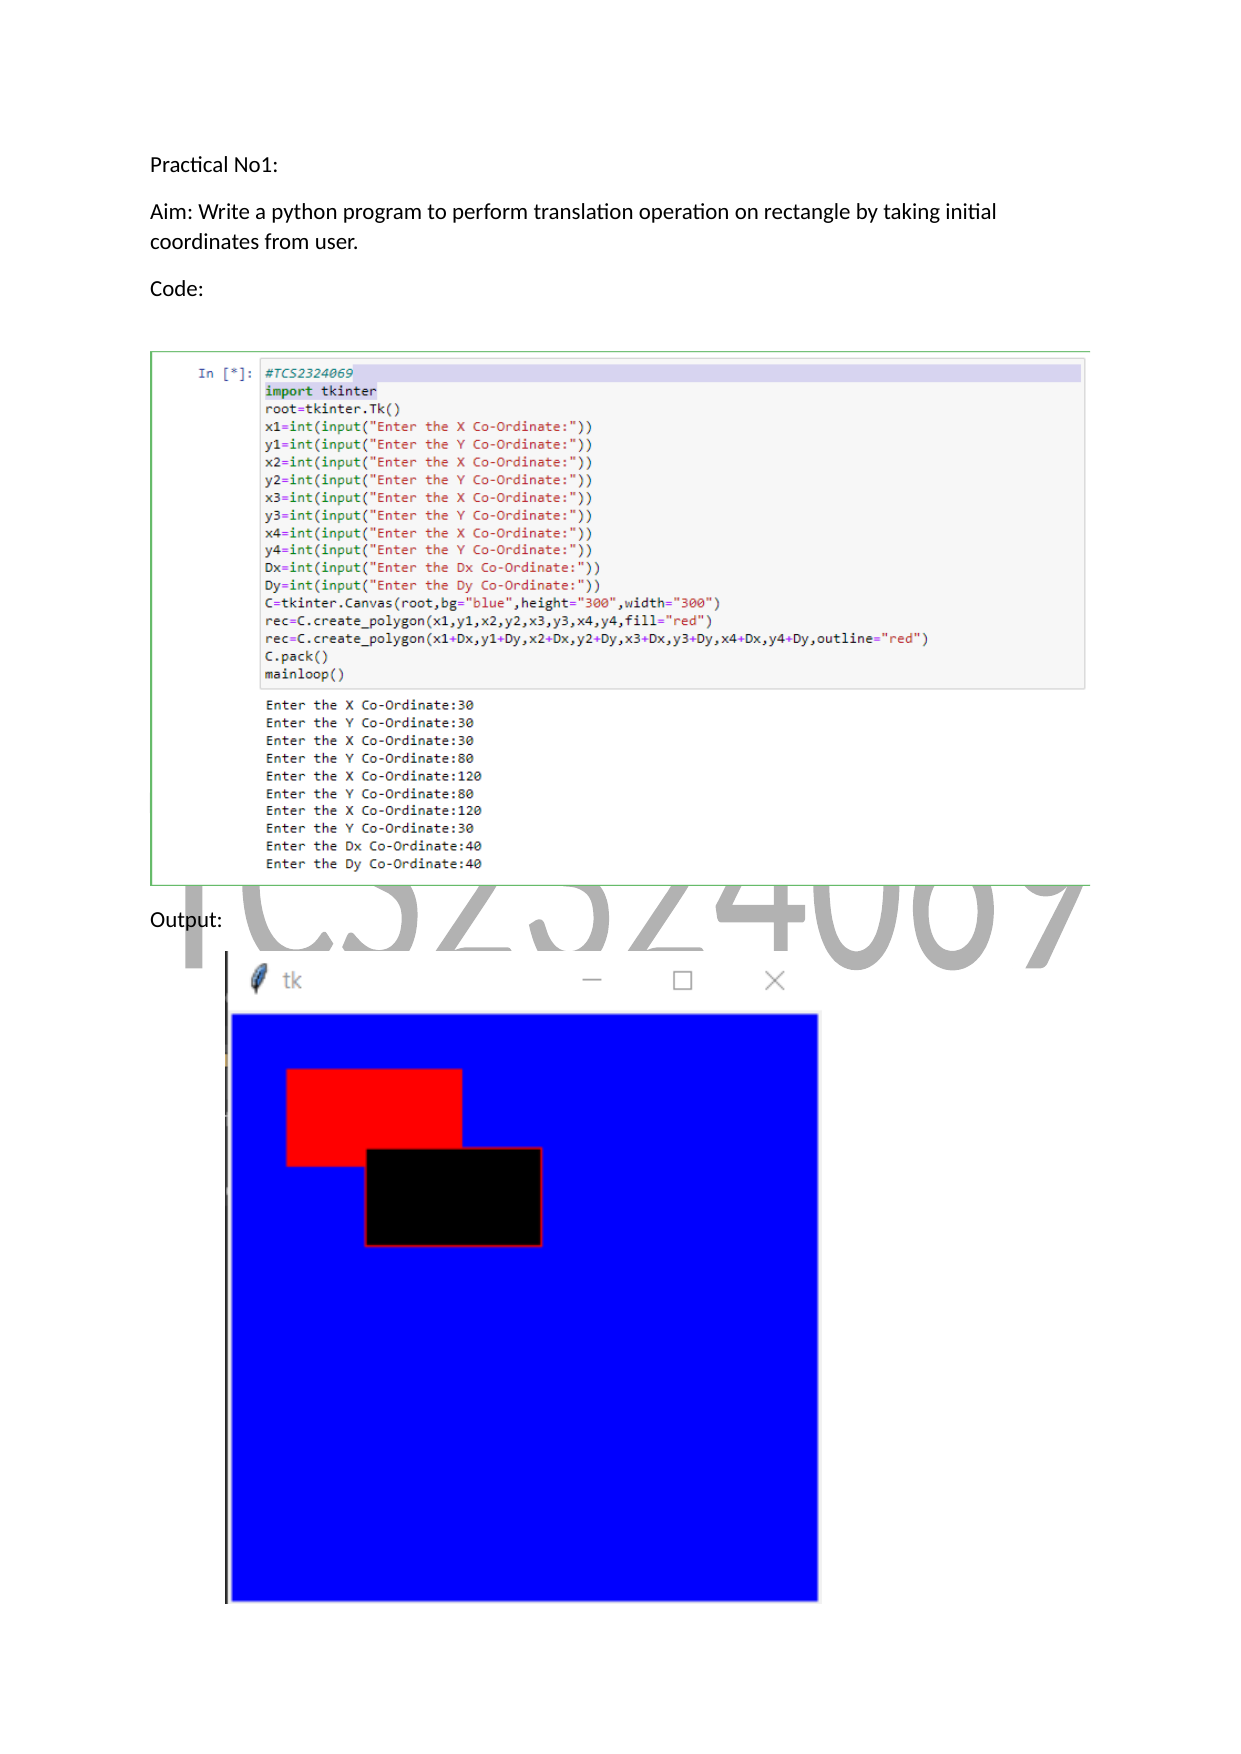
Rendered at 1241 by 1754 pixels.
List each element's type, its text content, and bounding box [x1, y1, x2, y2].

text Output: [150, 905, 1090, 933]
text Aim: Write a python program to perform translation operation on rectangle by taking initial coordinates from user. [150, 197, 1090, 255]
picture [225, 951, 822, 1604]
picture [150, 351, 1091, 886]
text Practical No1: [150, 150, 1090, 178]
text Code: [150, 274, 1090, 302]
